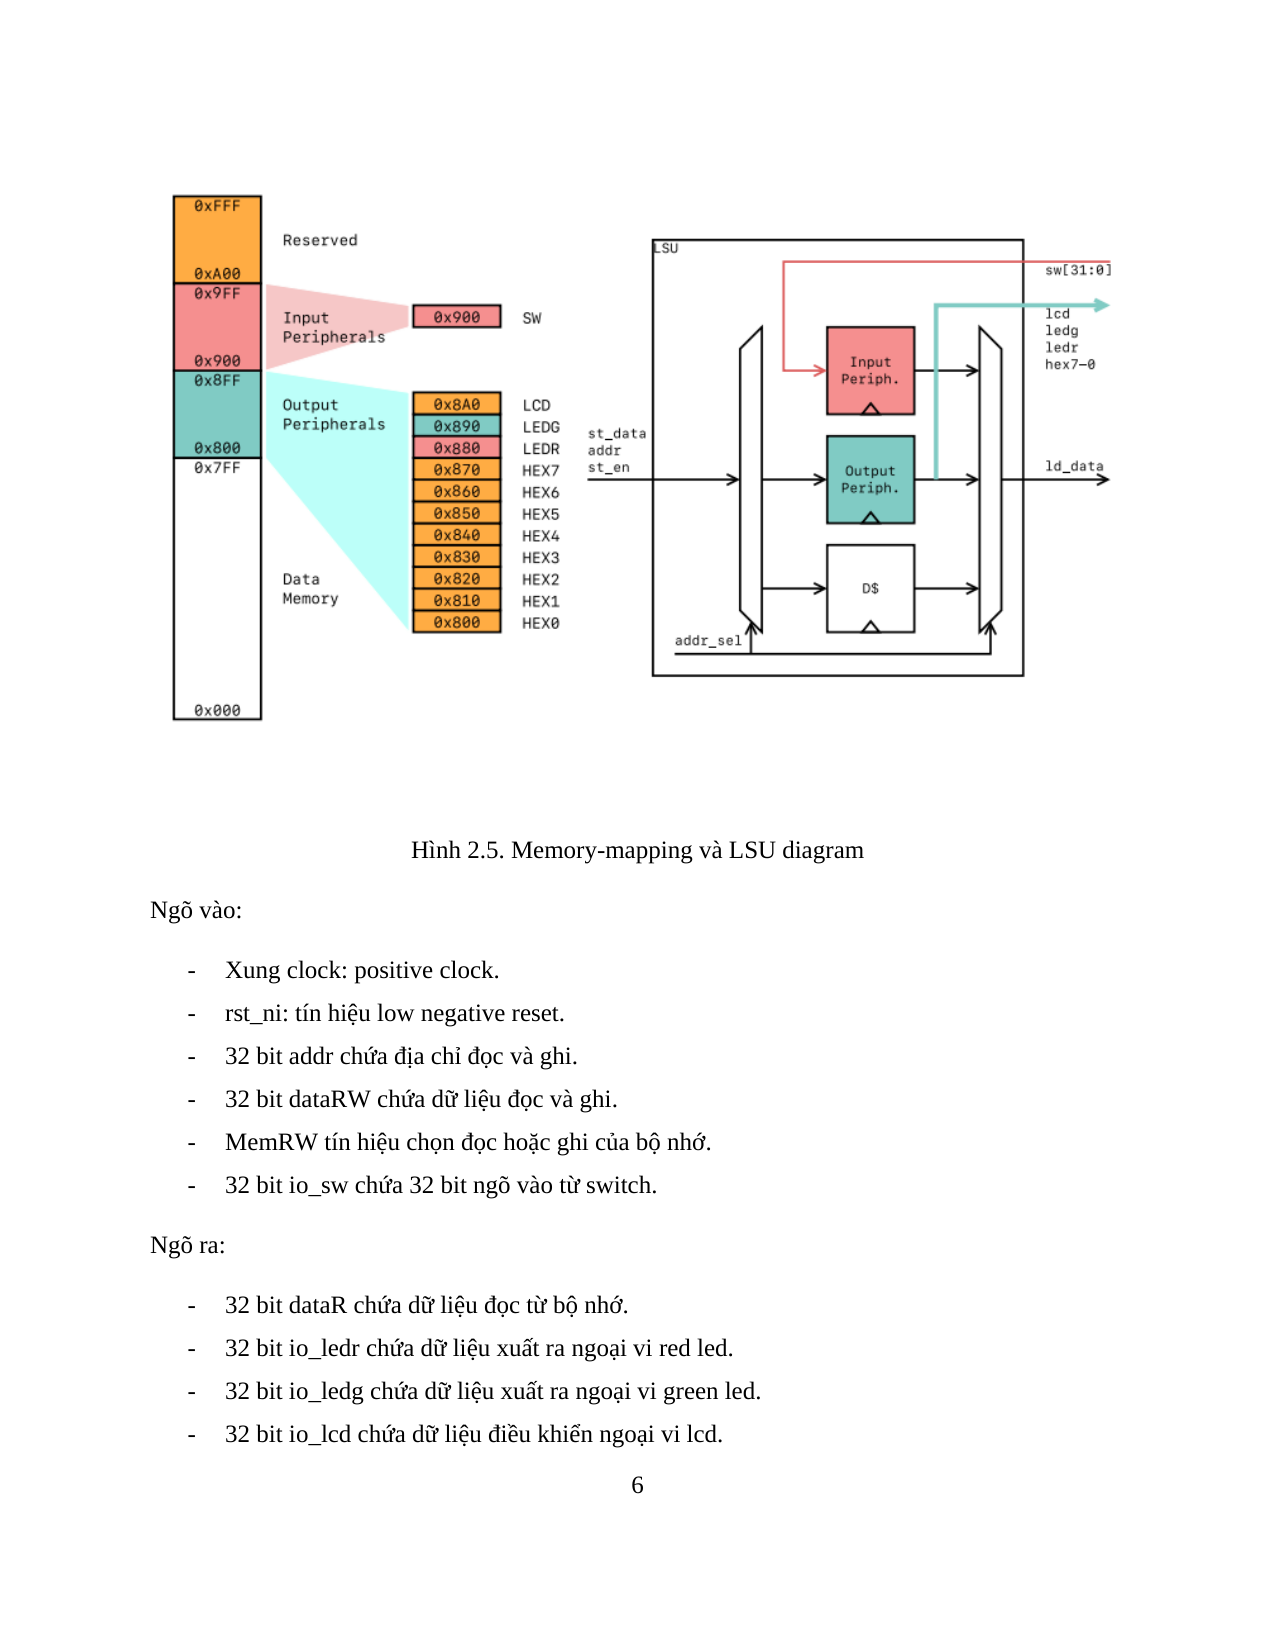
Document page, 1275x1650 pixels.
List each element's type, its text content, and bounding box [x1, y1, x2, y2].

list 32 bit io_lcd chứa dữ liệu điều khiển ngoại vi lcd. [187, 1419, 1125, 1448]
list 32 bit dataRW chứa dữ liệu đọc và ghi. [187, 1084, 1125, 1113]
list 32 bit io_ledr chứa dữ liệu xuất ra ngoại vi red led. [187, 1333, 1125, 1362]
text Hình 2.5. Memory-mapping và LSU diagram [150, 835, 1125, 864]
list 32 bit dataR chứa dữ liệu đọc từ bộ nhớ. [187, 1290, 1125, 1319]
picture [150, 150, 1125, 805]
text Ngõ ra: [150, 1230, 1125, 1259]
list 32 bit addr chứa địa chỉ đọc và ghi. [187, 1041, 1125, 1070]
list rst_ni: tín hiệu low negative reset. [187, 998, 1125, 1027]
text Ngõ vào: [150, 895, 1125, 924]
list 32 bit io_ledg chứa dữ liệu xuất ra ngoại vi green led. [187, 1376, 1125, 1405]
list MemRW tín hiệu chọn đọc hoặc ghi của bộ nhớ. [187, 1127, 1125, 1156]
list Xung clock: positive clock. [187, 955, 1125, 984]
list 32 bit io_sw chứa 32 bit ngõ vào từ switch. [187, 1171, 1125, 1199]
